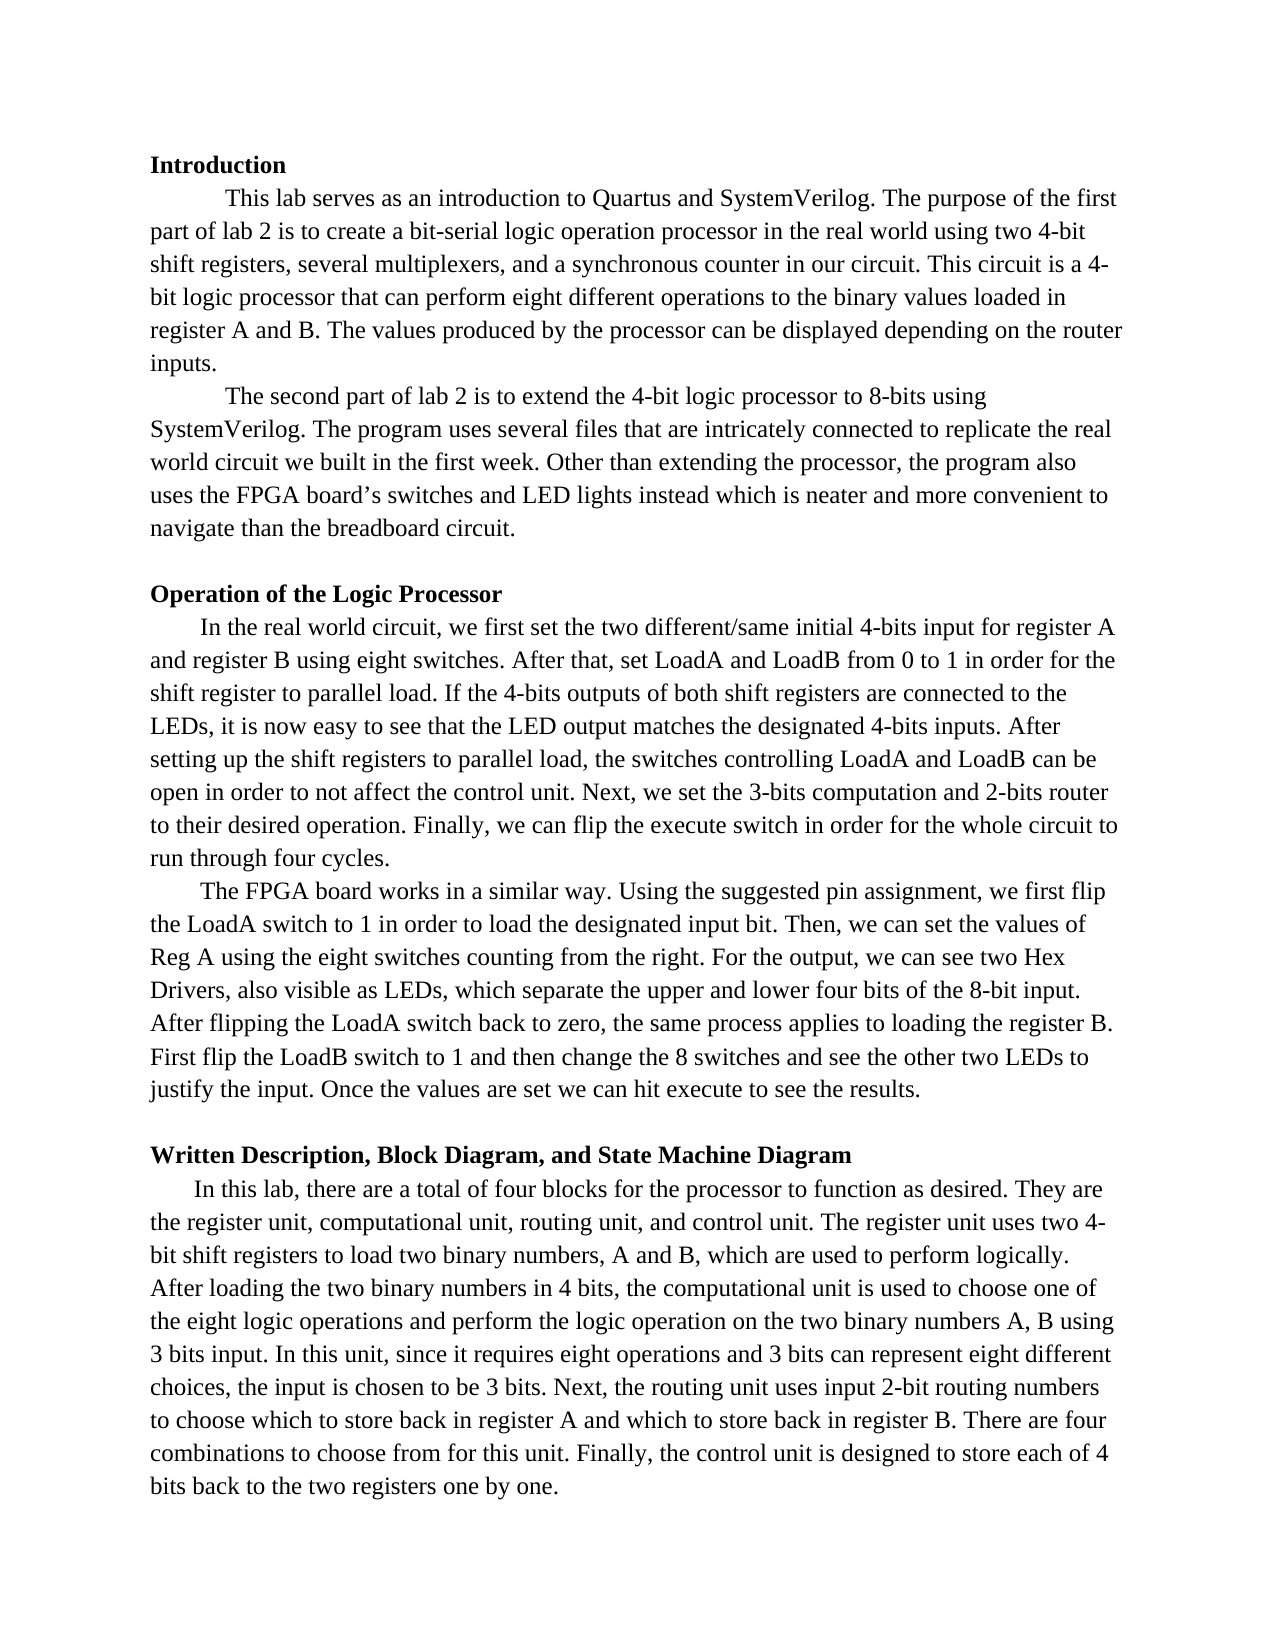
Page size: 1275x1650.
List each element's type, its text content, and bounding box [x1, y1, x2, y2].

text In the real world circuit, we first set the two different/same initial 4-bits input for register A and register B using eight switches. After that, set LoadA and LoadB from 0 to 1 in order for the shift register to parallel load. If the 4-bits outputs of both shift registers are connected to the LEDs, it is now easy to see that the LED output matches the designated 4-bits inputs. After setting up the shift registers to parallel load, the switches controlling LoadA and LoadB can be open in order to not affect the control unit. Next, we set the 3-bits computation and 2-bits router to their desired operation. Finally, we can flip the execute switch in order for the whole circuit to run through four cycles. [150, 612, 1125, 872]
text The second part of lab 2 is to extend the 4-bit logic processor to 8-bits using SystemVerilog. The program uses several files that are intricately connected to replicate the real world circuit we built in the first week. Other than extending the processor, the program also uses the FPGA board’s switches and LED lights instead which is neater and more convenient to navigate than the breadboard circuit. [150, 381, 1125, 542]
text Introduction [150, 150, 1125, 179]
text The FPGA board works in a similar way. Using the suggested pin assignment, we first flip the LoadA switch to 1 in order to load the designated input bit. Then, we can set the values of Reg A using the eight switches counting from the right. For the output, we can see two Hex Drivers, also visible as LEDs, which separate the upper and lower four bits of the 8-bit input. After flipping the LoadA switch back to zero, the same process applies to loading the register B. First flip the LoadB switch to 1 and then change the 8 switches and see the other two LEDs to justify the input. Once the values are set we can hit execute to see the results. [150, 876, 1125, 1103]
text Operation of the Logic Processor [150, 579, 1125, 608]
text This lab serves as an introduction to Quartus and SystemVerilog. The purpose of the first part of lab 2 is to create a bit-serial logic operation processor in the real world using two 4-bit shift registers, several multiplexers, and a synchronous counter in our circuit. This circuit is a 4-bit logic processor that can perform eight different operations to the binary values loaded in register A and B. The values produced by the processor can be displayed depending on the router inputs. [150, 183, 1125, 377]
text In this lab, there are a total of four blocks for the processor to function as desired. They are the register unit, computational unit, routing unit, and control unit. The register unit uses two 4-bit shift registers to load two binary numbers, A and B, which are used to perform logically. After loading the two binary numbers in 4 bits, the computational unit is used to choose one of the eight logic operations and perform the logic operation on the two binary numbers A, B using 3 bits input. In this unit, since it requires eight operations and 3 bits can represent eight different choices, the input is chosen to be 3 bits. Next, the routing unit uses input 2-bit routing numbers to choose which to store back in register A and which to store back in register B. There are four combinations to choose from for this unit. Finally, the control unit is designed to store each of 4 bits back to the two registers one by one. [150, 1174, 1125, 1499]
text Written Description, Block Diagram, and State Machine Diagram [150, 1141, 1125, 1169]
